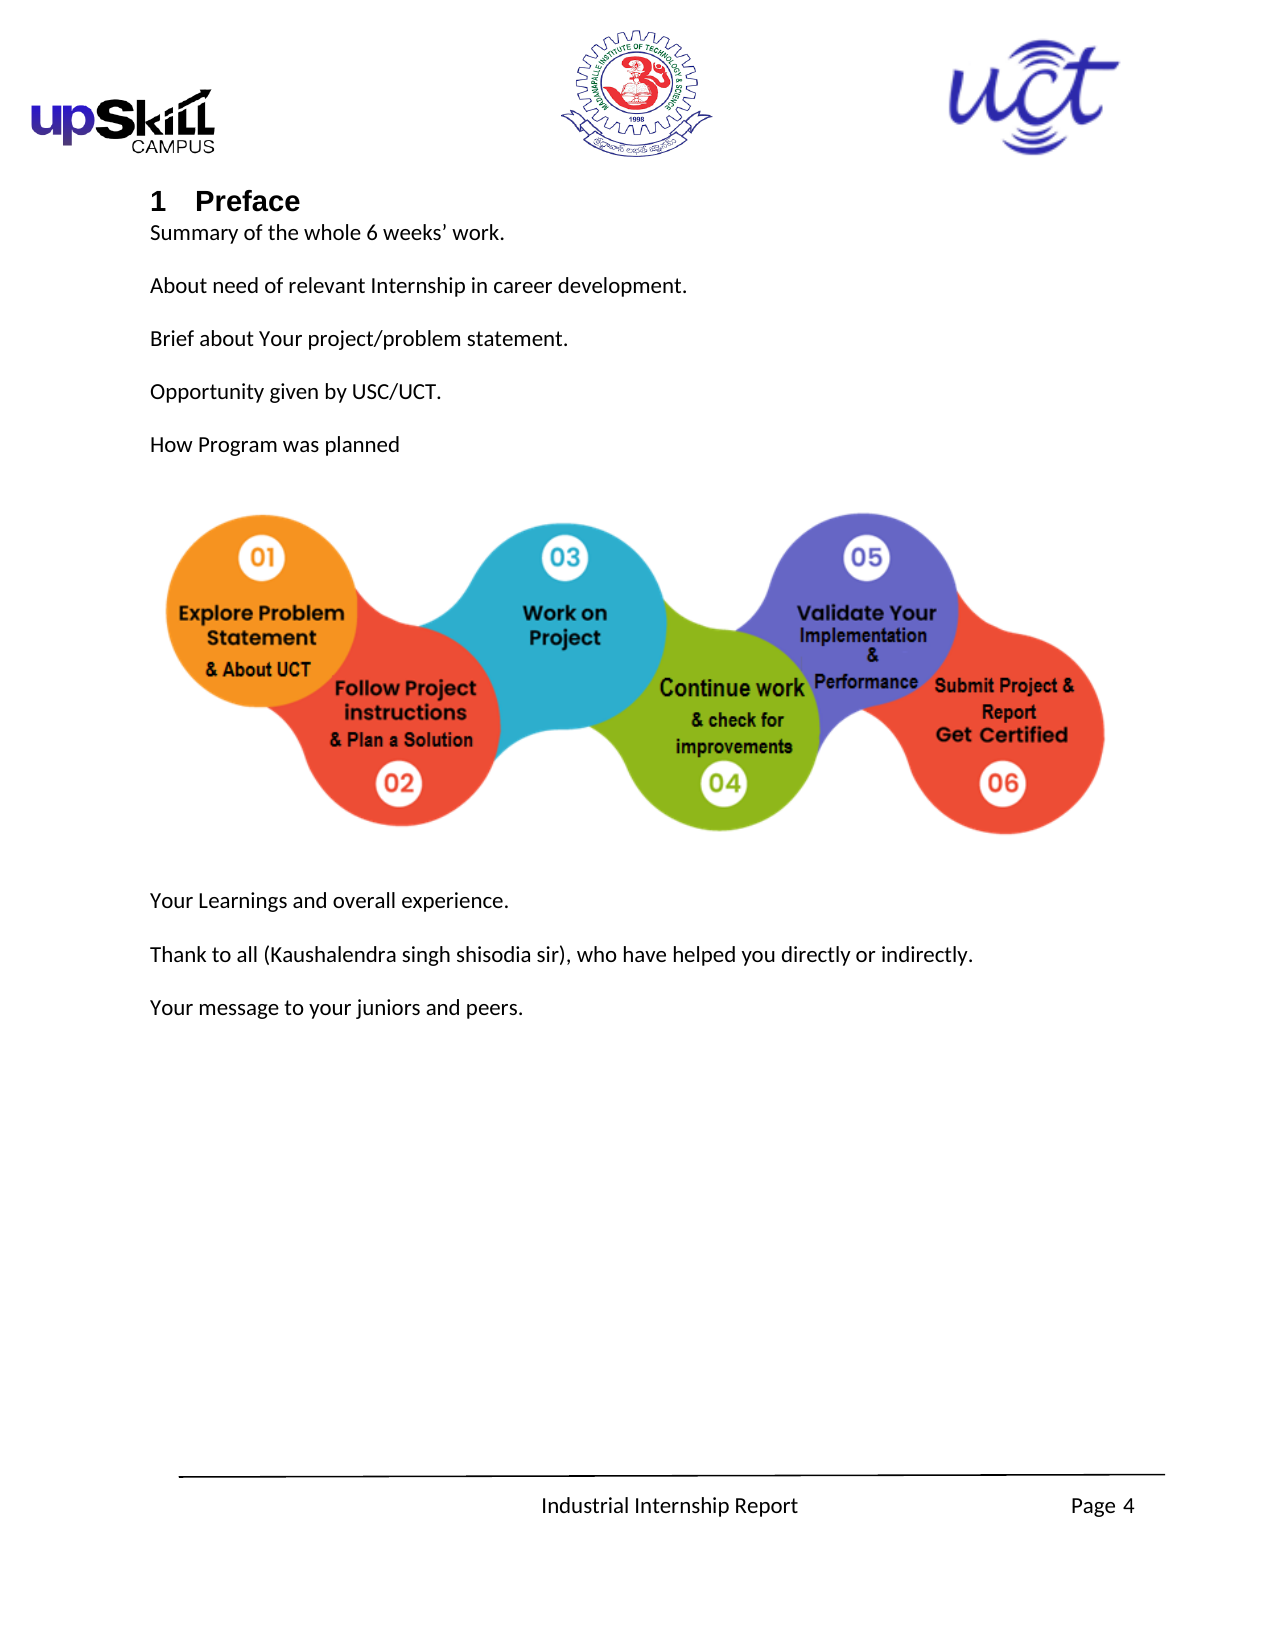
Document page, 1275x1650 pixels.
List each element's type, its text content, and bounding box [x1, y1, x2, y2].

text About need of relevant Internship in career development. [150, 271, 1134, 299]
text Your Learnings and overall experience. [150, 887, 1134, 915]
text Your message to your juniors and peers. [150, 993, 1134, 1021]
picture [561, 28, 714, 157]
text Opportunity given by USC/UCT. [150, 377, 1134, 405]
subtitle Preface [150, 184, 1134, 218]
text How Program was planned [150, 430, 1134, 458]
picture [150, 482, 1135, 862]
picture [0, 76, 246, 157]
text Brief about Your project/problem statement. [150, 324, 1134, 352]
text Thank to all (Kaushalendra singh shisodia sir), who have helped you directly or indirectly. [150, 940, 1134, 968]
text Summary of the whole 6 weeks’ work. [150, 218, 1134, 246]
picture [946, 31, 1125, 157]
